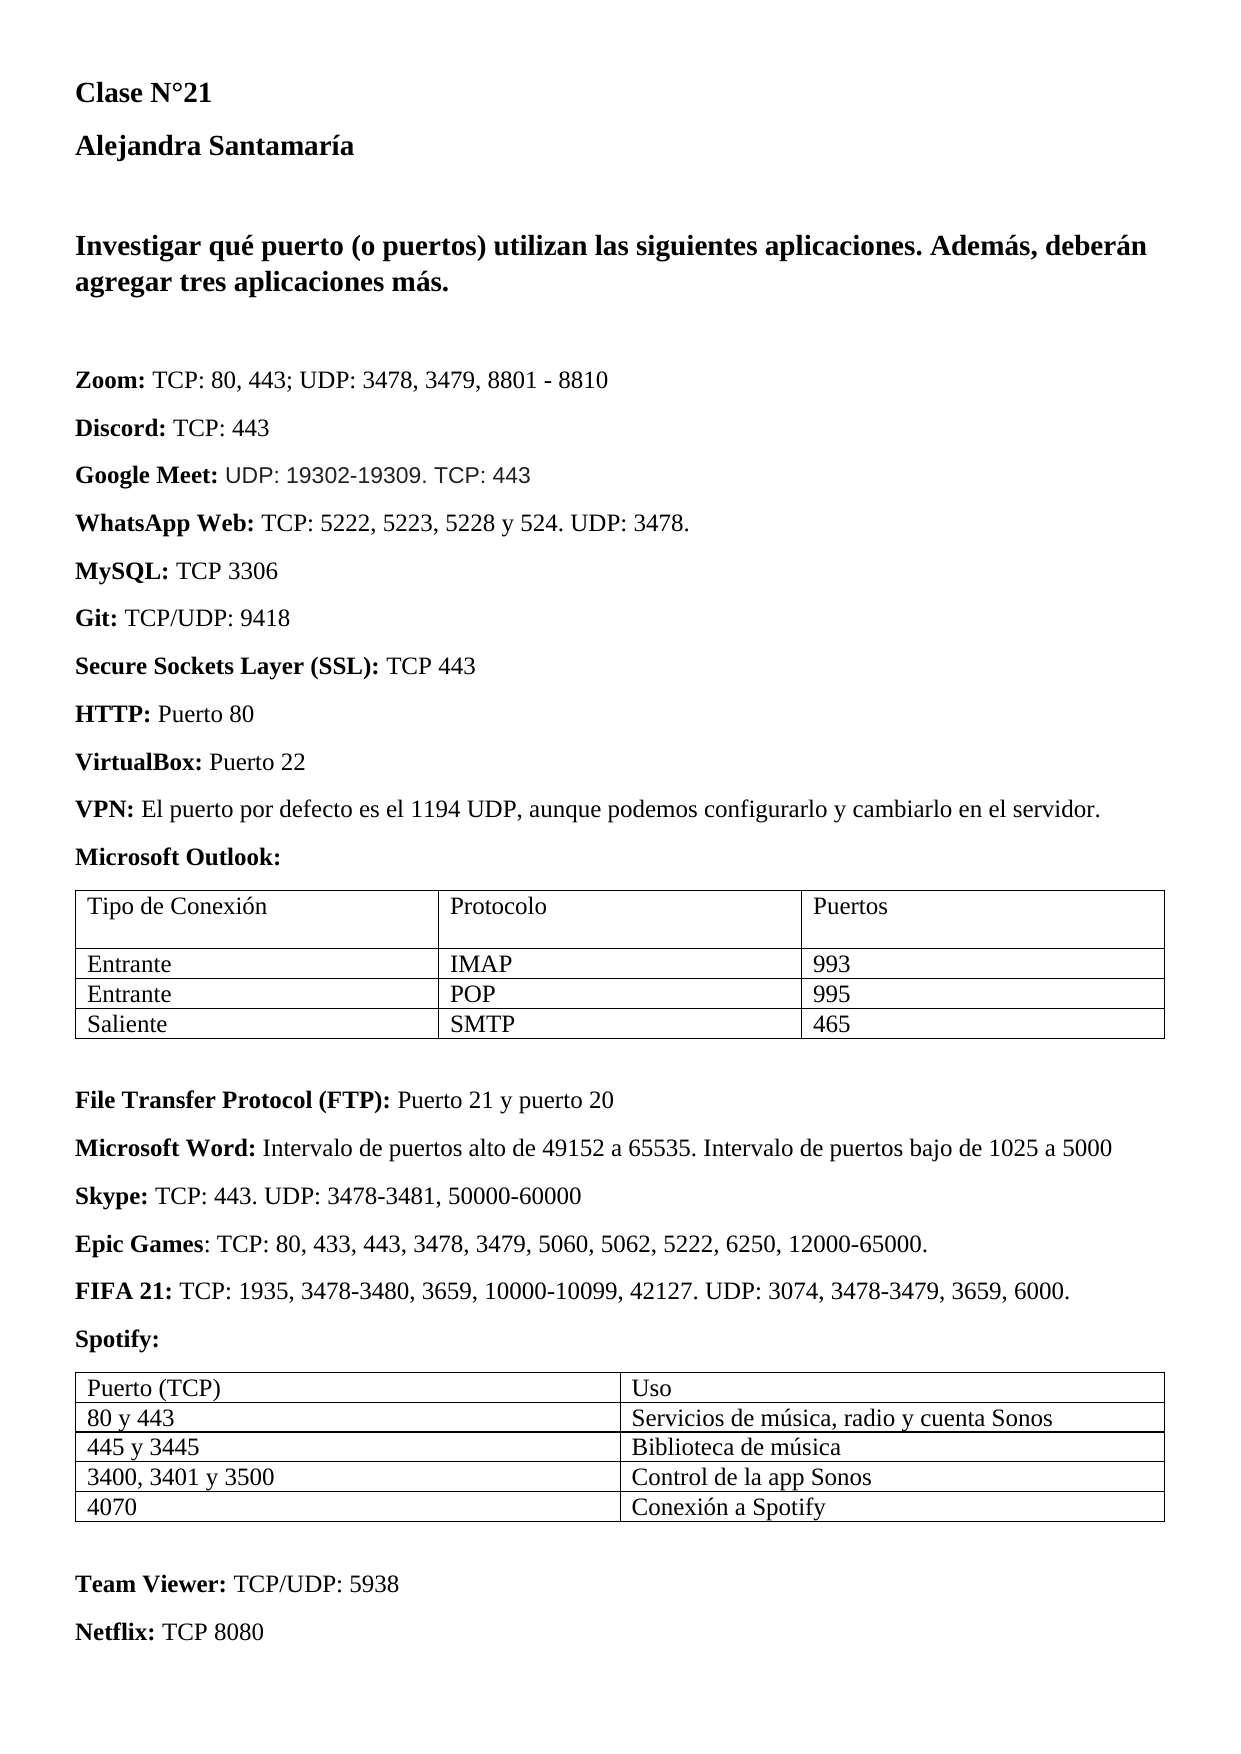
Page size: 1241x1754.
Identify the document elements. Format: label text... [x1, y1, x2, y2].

table_cell 995 [802, 979, 1164, 1008]
table_cell Entrante [76, 979, 438, 1008]
text Microsoft Word: Intervalo de puertos alto de 49152 a 65535. Intervalo de puertos bajo de 1025 a 5000 [75, 1133, 1165, 1162]
text Alejandra Santamaría [75, 128, 1165, 161]
text Microsoft Outlook: [75, 842, 1165, 871]
text Spotify: [75, 1324, 1165, 1353]
table_cell 993 [802, 949, 1164, 978]
table_cell Servicios de música, radio y cuenta Sonos [621, 1403, 1164, 1431]
table_cell 80 y 443 [76, 1403, 620, 1431]
text Clase N°21 [75, 75, 1165, 108]
table_cell Saliente [76, 1009, 438, 1038]
table_cell 4070 [76, 1492, 620, 1521]
table_cell Control de la app Sonos [621, 1462, 1164, 1491]
text Google Meet: UDP: 19302-19309. TCP: 443 [75, 460, 1165, 489]
table_header Uso [621, 1373, 1164, 1402]
text Netflix: TCP 8080 [75, 1617, 1165, 1646]
table_cell Biblioteca de música [621, 1433, 1164, 1461]
text Skype: TCP: 443. UDP: 3478-3481, 50000-60000 [75, 1181, 1165, 1210]
text FIFA 21: TCP: 1935, 3478-3480, 3659, 10000-10099, 42127. UDP: 3074, 3478-3479, 3659, 6000. [75, 1276, 1165, 1305]
table_cell 3400, 3401 y 3500 [76, 1462, 620, 1491]
text VirtualBox: Puerto 22 [75, 747, 1165, 775]
table_cell 445 y 3445 [76, 1433, 620, 1461]
table_header Puertos [802, 891, 1164, 948]
table_cell SMTP [439, 1009, 801, 1038]
text File Transfer Protocol (FTP): Puerto 21 y puerto 20 [75, 1086, 1165, 1114]
text WhatsApp Web: TCP: 5222, 5223, 5228 y 524. UDP: 3478. [75, 508, 1165, 537]
table_cell IMAP [439, 949, 801, 978]
text Epic Games: TCP: 80, 433, 443, 3478, 3479, 5060, 5062, 5222, 6250, 12000-65000. [75, 1229, 1165, 1257]
text VPN: El puerto por defecto es el 1194 UDP, aunque podemos configurarlo y cambiarlo en el servidor. [75, 794, 1165, 823]
text Secure Sockets Layer (SSL): TCP 443 [75, 651, 1165, 680]
text Team Viewer: TCP/UDP: 5938 [75, 1569, 1165, 1598]
table_header Puerto (TCP) [76, 1373, 620, 1402]
text HTTP: Puerto 80 [75, 699, 1165, 728]
text Discord: TCP: 443 [75, 413, 1165, 441]
text Zoom: TCP: 80, 443; UDP: 3478, 3479, 8801 - 8810 [75, 365, 1165, 394]
table_header Tipo de Conexión [76, 891, 438, 948]
table_header Protocolo [439, 891, 801, 948]
text MySQL: TCP 3306 [75, 556, 1165, 584]
table_cell POP [439, 979, 801, 1008]
text Investigar qué puerto (o puertos) utilizan las siguientes aplicaciones. Además, deberán agregar tres aplicaciones más. [75, 228, 1165, 298]
table_cell Conexión a Spotify [621, 1492, 1164, 1521]
table_cell Entrante [76, 949, 438, 978]
text Git: TCP/UDP: 9418 [75, 603, 1165, 632]
table_cell 465 [802, 1009, 1164, 1038]
